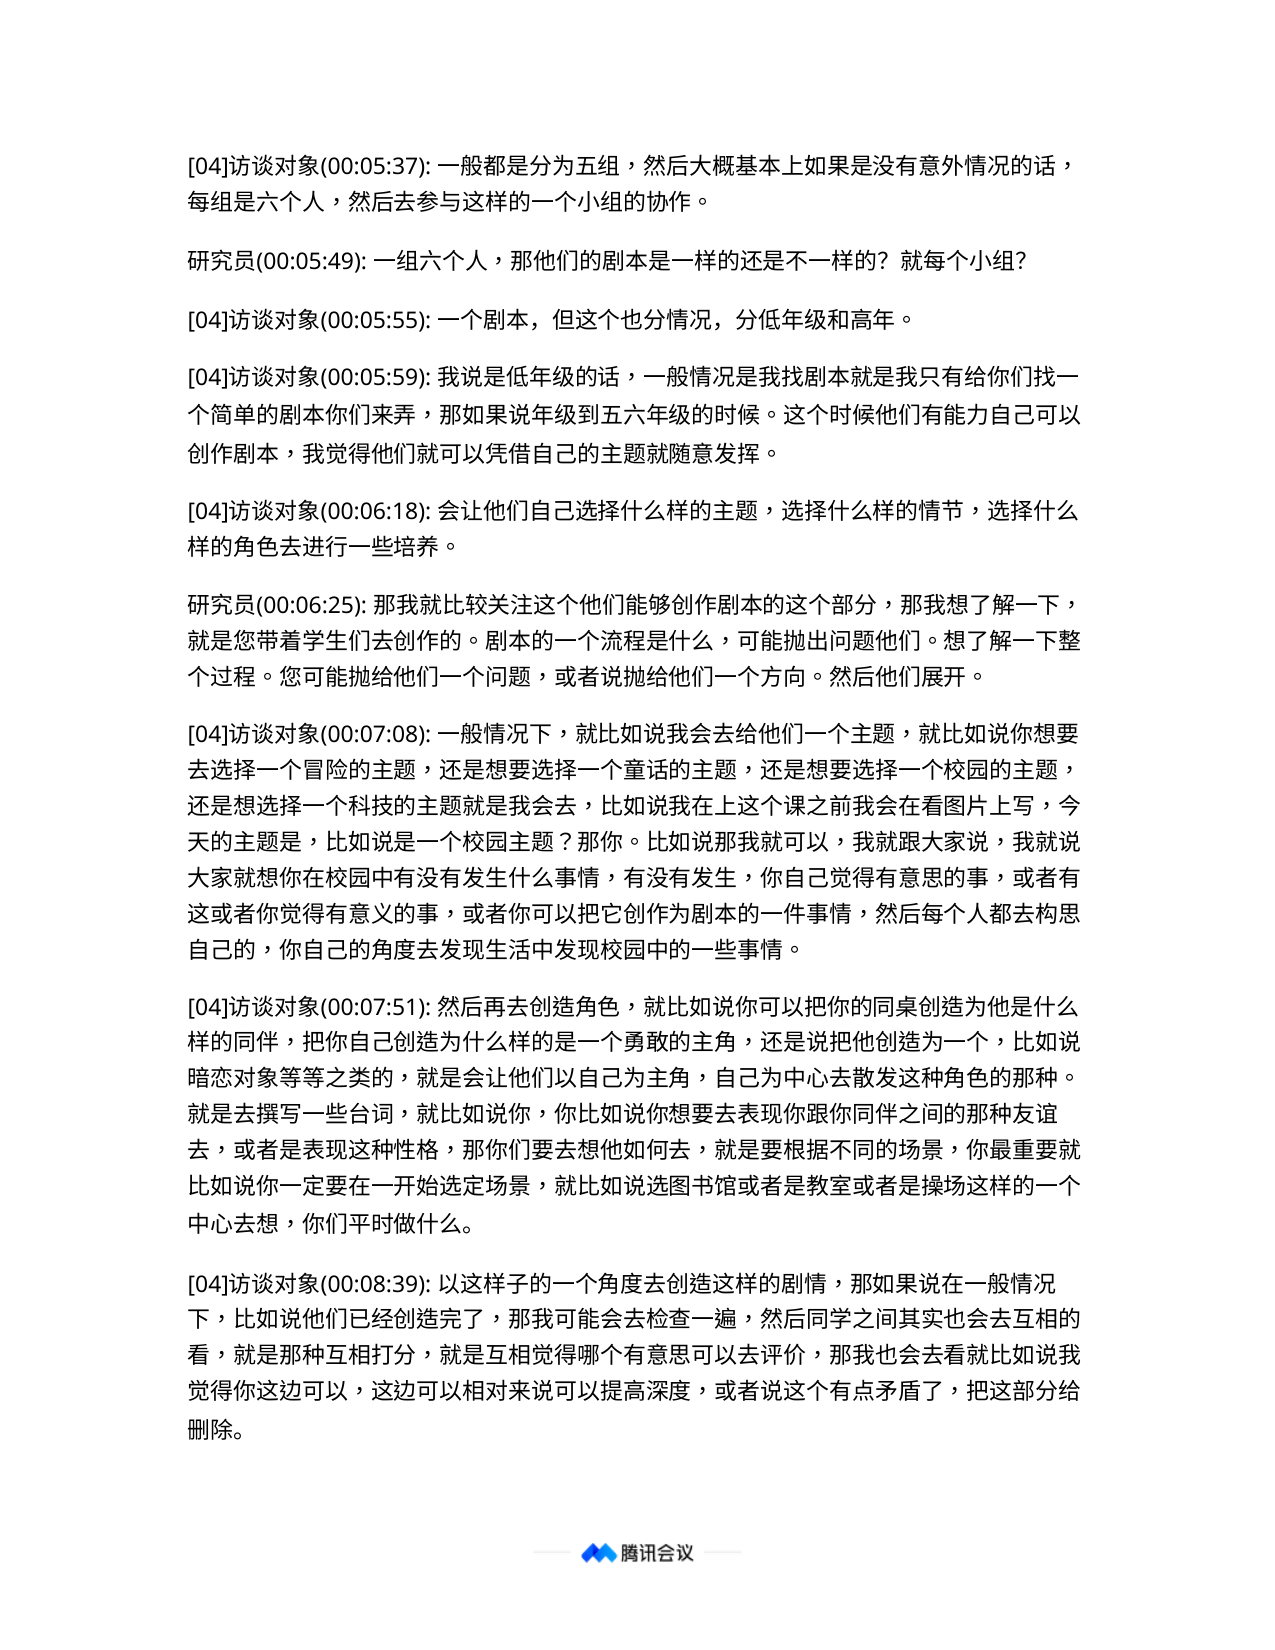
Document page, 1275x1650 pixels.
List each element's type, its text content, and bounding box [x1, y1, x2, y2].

text 研究员(00:06:25): 那我就比较关注这个他们能够创作剧本的这个部分，那我想了解一下，就是您带着学生们去创作的。剧本的一个流程是什么，可能抛出问题他们。想了解一下整个过程。您可能抛给他们一个问题，或者说抛给他们一个方向。然后他们展开。 [187, 587, 1087, 692]
text [04]访谈对象(00:07:08): 一般情况下，就比如说我会去给他们一个主题，就比如说你想要去选择一个冒险的主题，还是想要选择一个童话的主题，还是想要选择一个校园的主题，还是想选择一个科技的主题就是我会去，比如说我在上这个课之前我会在看图片上写，今天的主题是，比如说是一个校园主题？那你。比如说那我就可以，我就跟大家说，我就说大家就想你在校园中有没有发生什么事情，有没有发生，你自己觉得有意思的事，或者有这或者你觉得有意义的事，或者你可以把它创作为剧本的一件事情，然后每个人都去构思自己的，你自己的角度去发现生活中发现校园中的一些事情。 [187, 718, 1087, 965]
text [04]访谈对象(00:05:37): 一般都是分为五组，然后大概基本上如果是没有意外情况的话，每组是六个人，然后去参与这样的一个小组的协作。 [187, 150, 1087, 217]
text [04]访谈对象(00:06:18): 会让他们自己选择什么样的主题，选择什么样的情节，选择什么样的角色去进行一些培养。 [187, 494, 1087, 562]
picture [533, 1543, 742, 1563]
text [04]访谈对象(00:07:51): 然后再去创造角色，就比如说你可以把你的同桌创造为他是什么样的同伴，把你自己创造为什么样的是一个勇敢的主角，还是说把他创造为一个，比如说暗恋对象等等之类的，就是会让他们以自己为主角，自己为中心去散发这种角色的那种。就是去撰写一些台词，就比如说你，你比如说你想要去表现你跟你同伴之间的那种友谊去，或者是表现这种性格，那你们要去想他如何去，就是要根据不同的场景，你最重要就比如说你一定要在一开始选定场景，就比如说选图书馆或者是教室或者是操场这样的一个中心去想，你们平时做什么。 [187, 990, 1087, 1239]
text [04]访谈对象(00:05:59): 我说是低年级的话，一般情况是我找剧本就是我只有给你们找一个简单的剧本你们来弄，那如果说年级到五六年级的时候。这个时候他们有能力自己可以创作剧本，我觉得他们就可以凭借自己的主题就随意发挥。 [187, 361, 1087, 469]
text [04]访谈对象(00:05:55): 一个剧本，但这个也分情况，分低年级和高年。 [187, 302, 1087, 335]
text [04]访谈对象(00:08:39): 以这样子的一个角度去创造这样的剧情，那如果说在一般情况下，比如说他们已经创造完了，那我可能会去检查一遍，然后同学之间其实也会去互相的看，就是那种互相打分，就是互相觉得哪个有意思可以去评价，那我也会去看就比如说我觉得你这边可以，这边可以相对来说可以提高深度，或者说这个有点矛盾了，把这部分给删除。 [187, 1265, 1087, 1445]
text 研究员(00:05:49): 一组六个人，那他们的剧本是一样的还是不一样的？就每个小组？ [187, 243, 1087, 276]
